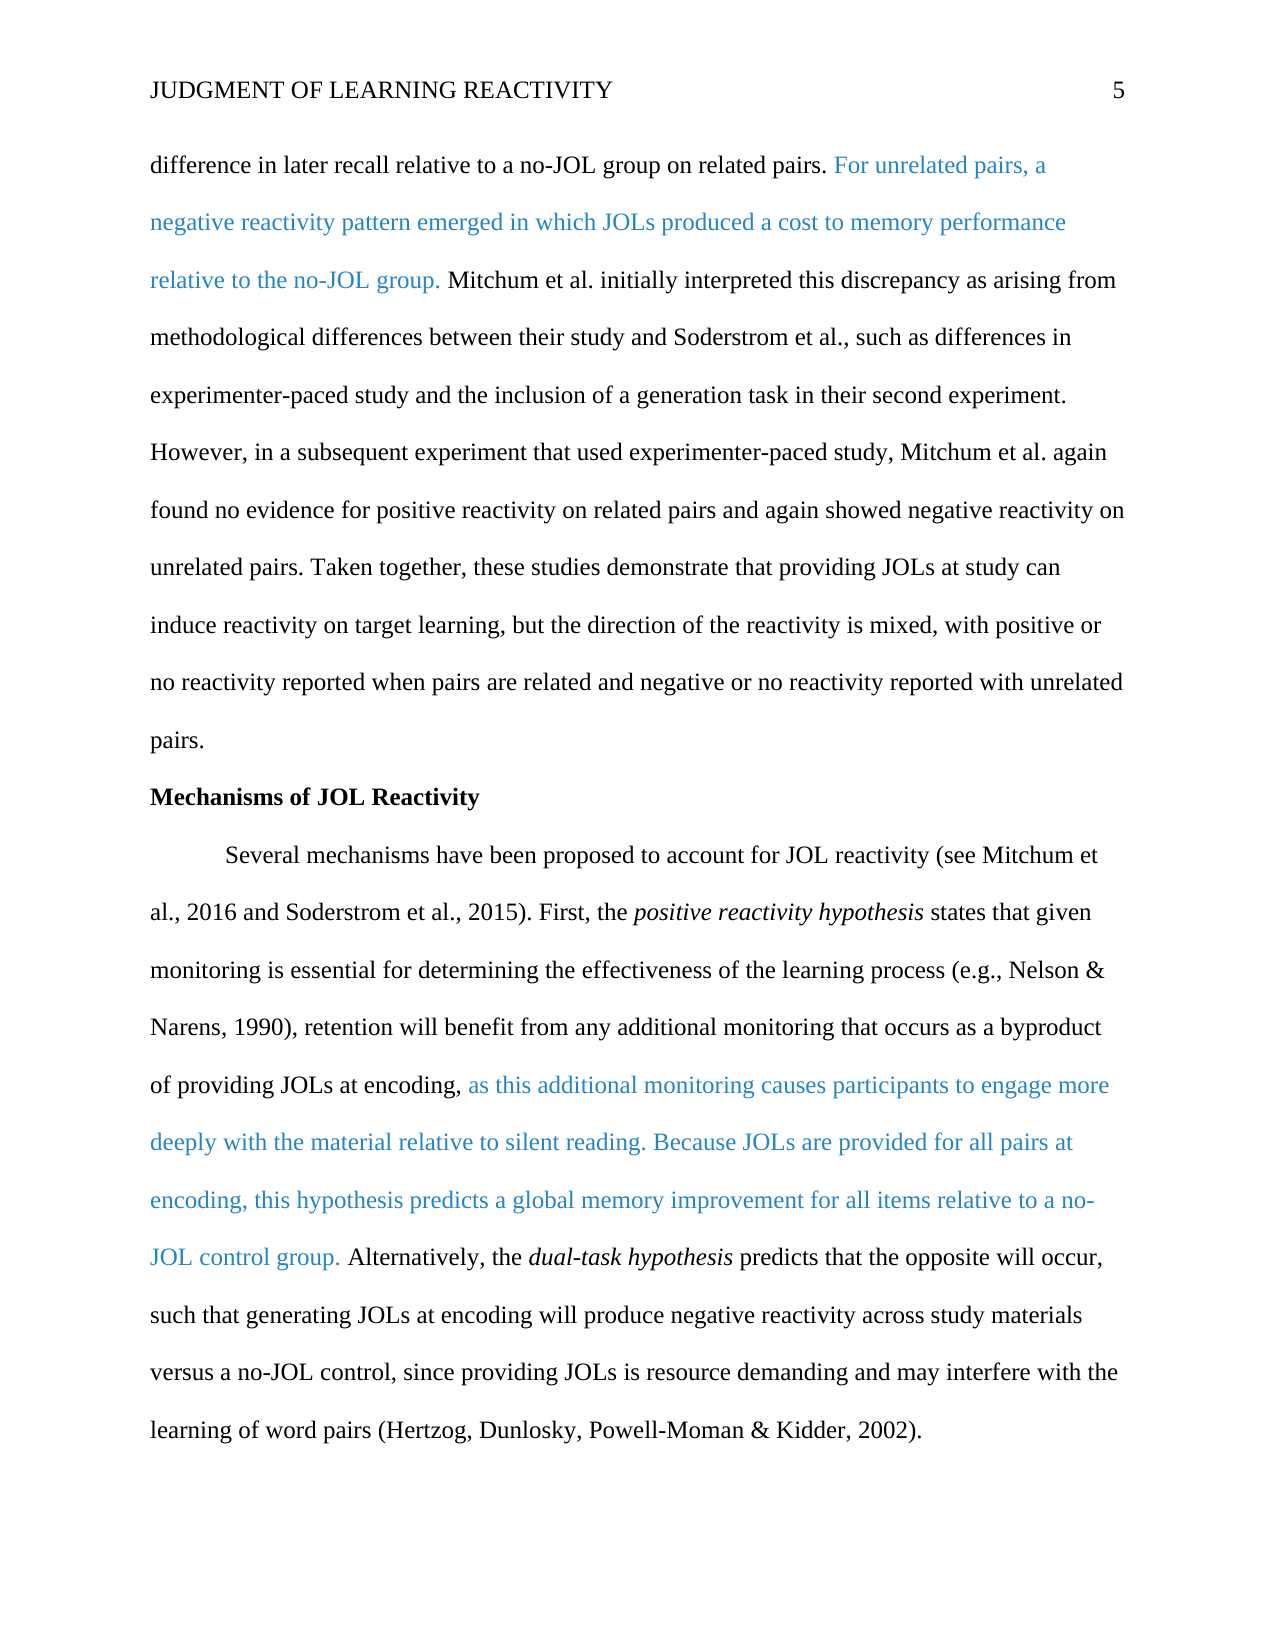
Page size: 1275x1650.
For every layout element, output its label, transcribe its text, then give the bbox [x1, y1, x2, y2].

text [150, 150, 1125, 754]
text Mechanisms of JOL Reactivity [150, 782, 1125, 811]
text Several mechanisms have been proposed to account for JOL reactivity (see Mitchum et al., 2016 and Soderstrom et al., 2015). First, the positive reactivity hypothesis states that given monitoring is essential for determining the effectiveness of the learning process (e.g., Nelson & Narens, 1990), retention will benefit from any additional monitoring that occurs as a byproduct of providing JOLs at encoding, as this additional monitoring causes participants to engage more deeply with the material relative to silent reading. Because JOLs are provided for all pairs at encoding, this hypothesis predicts a global memory improvement for all items relative to a no-JOL control group. Alternatively, the dual-task hypothesis predicts that the opposite will occur, such that generating JOLs at encoding will produce negative reactivity across study materials versus a no-JOL control, since providing JOLs is resource demanding and may interfere with the learning of word pairs (Hertzog, Dunlosky, Powell-Moman & Kidder, 2002). [150, 840, 1125, 1444]
